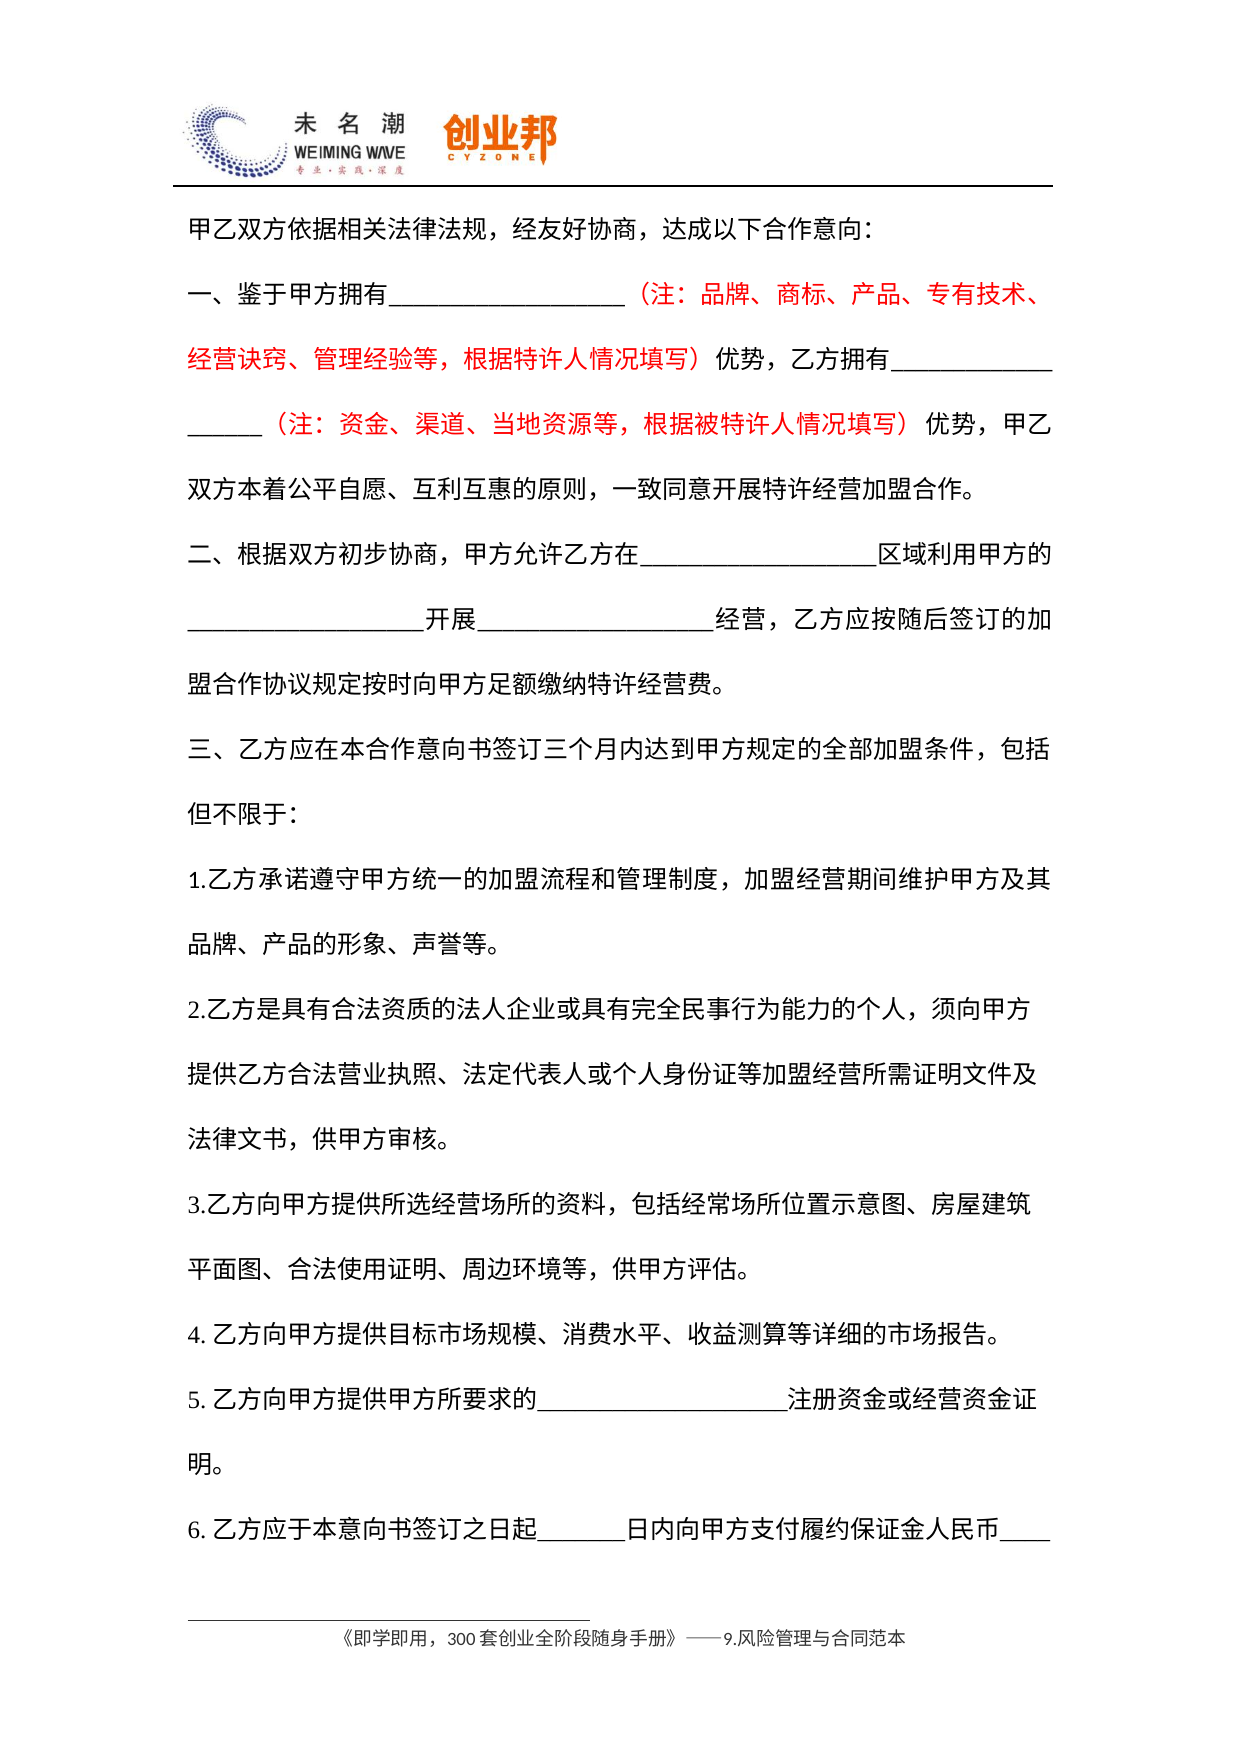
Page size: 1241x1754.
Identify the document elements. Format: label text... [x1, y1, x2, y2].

text 三、乙方应在本合作意向书签订三个月内达到甲方规定的全部加盟条件，包括但不限于： [187, 715, 1053, 845]
text 1.乙方承诺遵守甲方统一的加盟流程和管理制度，加盟经营期间维护甲方及其品牌、产品的形象、声誉等。 [187, 845, 1053, 975]
text 3.乙方向甲方提供所选经营场所的资料，包括经常场所位置示意图、房屋建筑平面图、合法使用证明、周边环境等，供甲方评估。 [187, 1170, 1053, 1300]
text 甲乙双方依据相关法律法规，经友好协商，达成以下合作意向： [187, 195, 1053, 260]
text 6. 乙方应于本意向书签订之日起_______日内向甲方支付履约保证金人民币____________元。 [187, 1495, 1053, 1560]
text 一、鉴于甲方拥有___________________（注：品牌、商标、产品、专有技术、经营诀窍、管理经验等，根据特许人情况填写）优势，乙方拥有___________________（注：资金、渠道、当地资源等，根据被特许人情况填写）优势，甲乙双方本着公平自愿、互利互惠的原则，一致同意开展特许经营加盟合作。 [187, 260, 1053, 520]
text 4. 乙方向甲方提供目标市场规模、消费水平、收益测算等详细的市场报告。 [187, 1300, 1053, 1365]
text 2.乙方是具有合法资质的法人企业或具有完全民事行为能力的个人，须向甲方提供乙方合法营业执照、法定代表人或个人身份证等加盟经营所需证明文件及法律文书，供甲方审核。 [187, 975, 1053, 1170]
text 二、根据双方初步协商，甲方允许乙方在___________________区域利用甲方的___________________开展___________________经营，乙方应按随后签订的加盟合作协议规定按时向甲方足额缴纳特许经营费。 [187, 520, 1053, 715]
text 5. 乙方向甲方提供甲方所要求的____________________注册资金或经营资金证明。 [187, 1365, 1053, 1495]
picture [172, 88, 588, 183]
